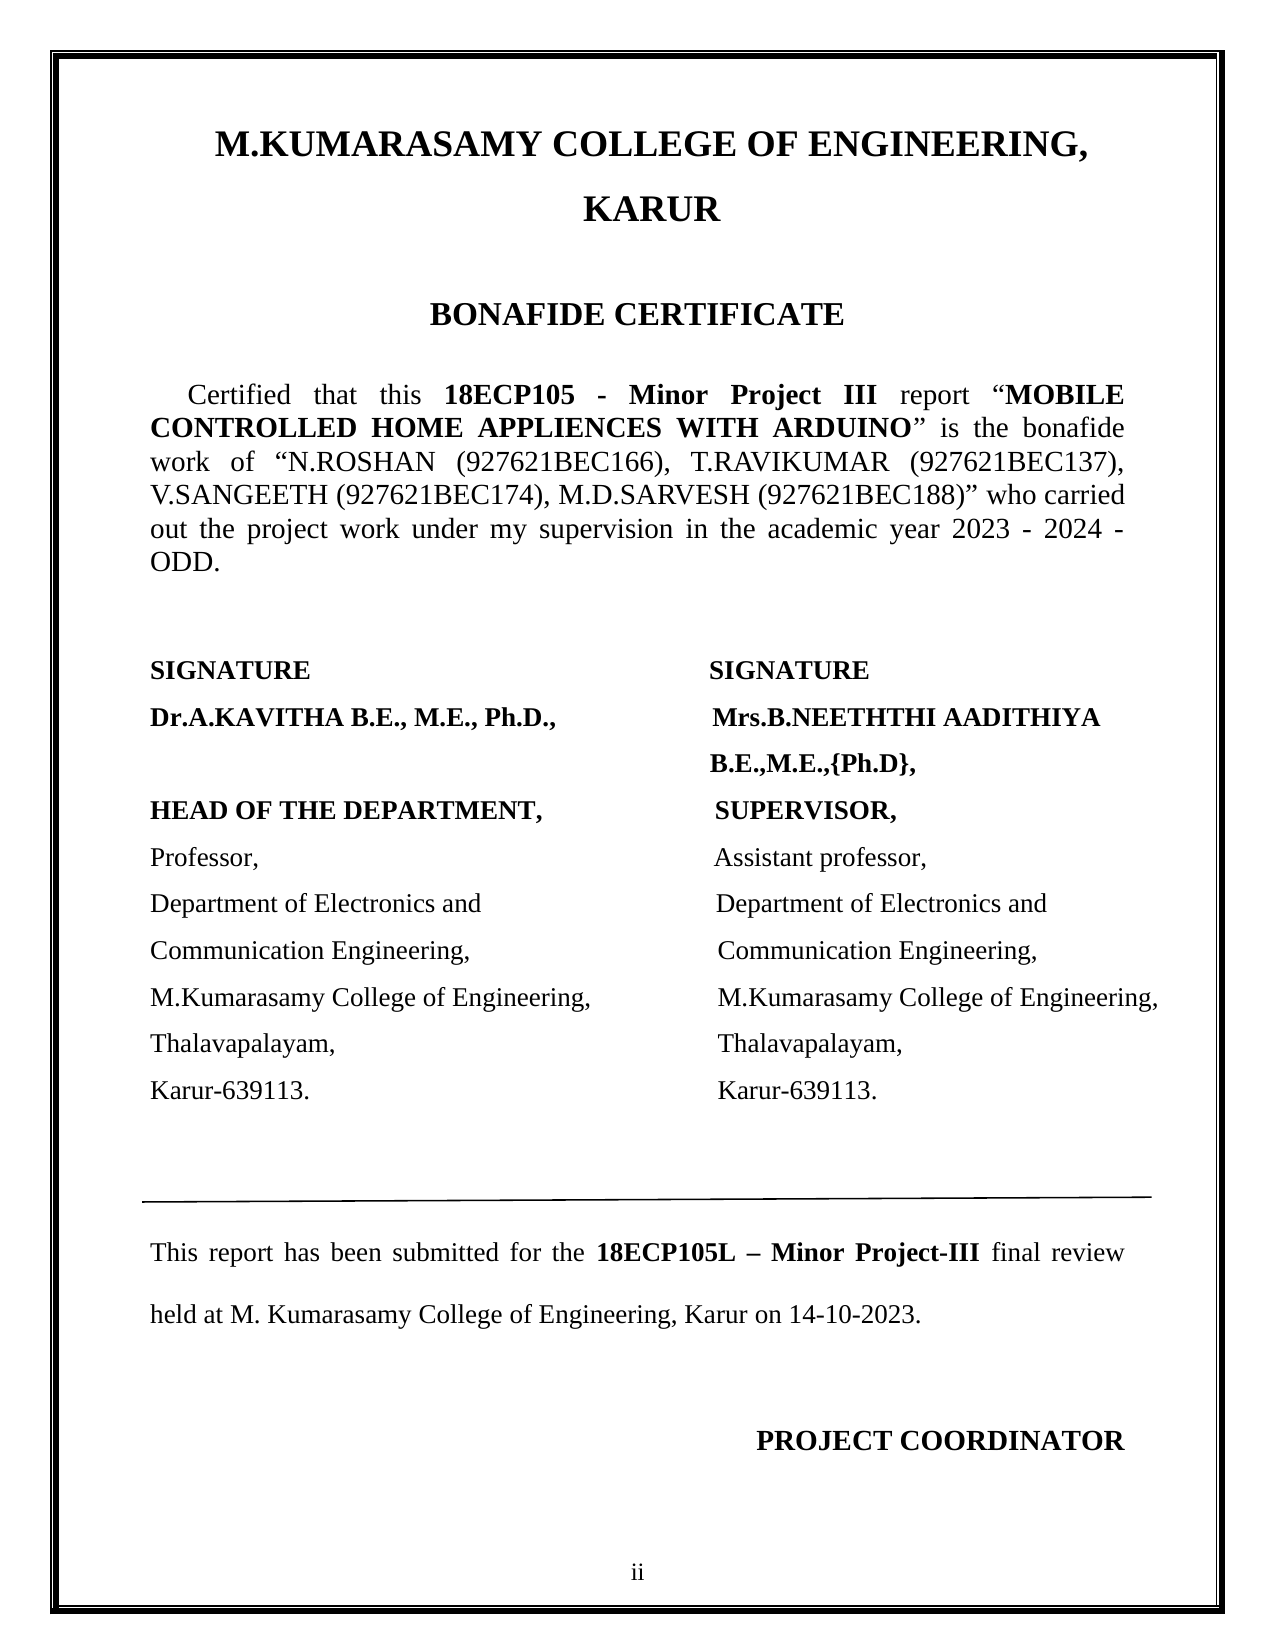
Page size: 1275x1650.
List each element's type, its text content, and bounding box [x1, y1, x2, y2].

text Karur-639113. Karur-639113. [150, 1074, 1162, 1105]
text M.KUMARASAMY COLLEGE OF ENGINEERING, KARUR [150, 122, 1153, 230]
text Professor, Assistant professor, [150, 841, 1125, 872]
text Certified that this 18ECP105 - Minor Project III report “MOBILE CONTROLLED HOME APPLIENCES WITH ARDUINO” is the bonafide work of “N.ROSHAN (927621BEC166), T.RAVIKUMAR (927621BEC137), V.SANGEETH (927621BEC174), M.D.SARVESH (927621BEC188)” who carried out the project work under my supervision in the academic year 2023 - 2024 - ODD. [150, 377, 1125, 578]
text Dr.A.KAVITHA B.E., M.E., Ph.D., Mrs.B.NEETHTHI AADITHIYA [150, 701, 1125, 732]
text BONAFIDE CERTIFICATE [150, 294, 1125, 333]
text M.Kumarasamy College of Engineering, M.Kumarasamy College of Engineering, Thalavapalayam, Thalavapalayam, [150, 981, 1162, 1059]
text PROJECT COORDINATOR [150, 1423, 1125, 1456]
text Communication Engineering, Communication Engineering, [150, 934, 1162, 965]
text This report has been submitted for the 18ECP105L – Minor Project-III final review held at M. Kumarasamy College of Engineering, Karur on 14-10-2023. [150, 1236, 1125, 1329]
text B.E.,M.E.,{Ph.D}, [150, 748, 1125, 779]
text Department of Electronics and Department of Electronics and [150, 888, 1125, 919]
text HEAD OF THE DEPARTMENT, SUPERVISOR, [150, 794, 1125, 825]
text SIGNATURE SIGNATURE [150, 654, 1125, 685]
